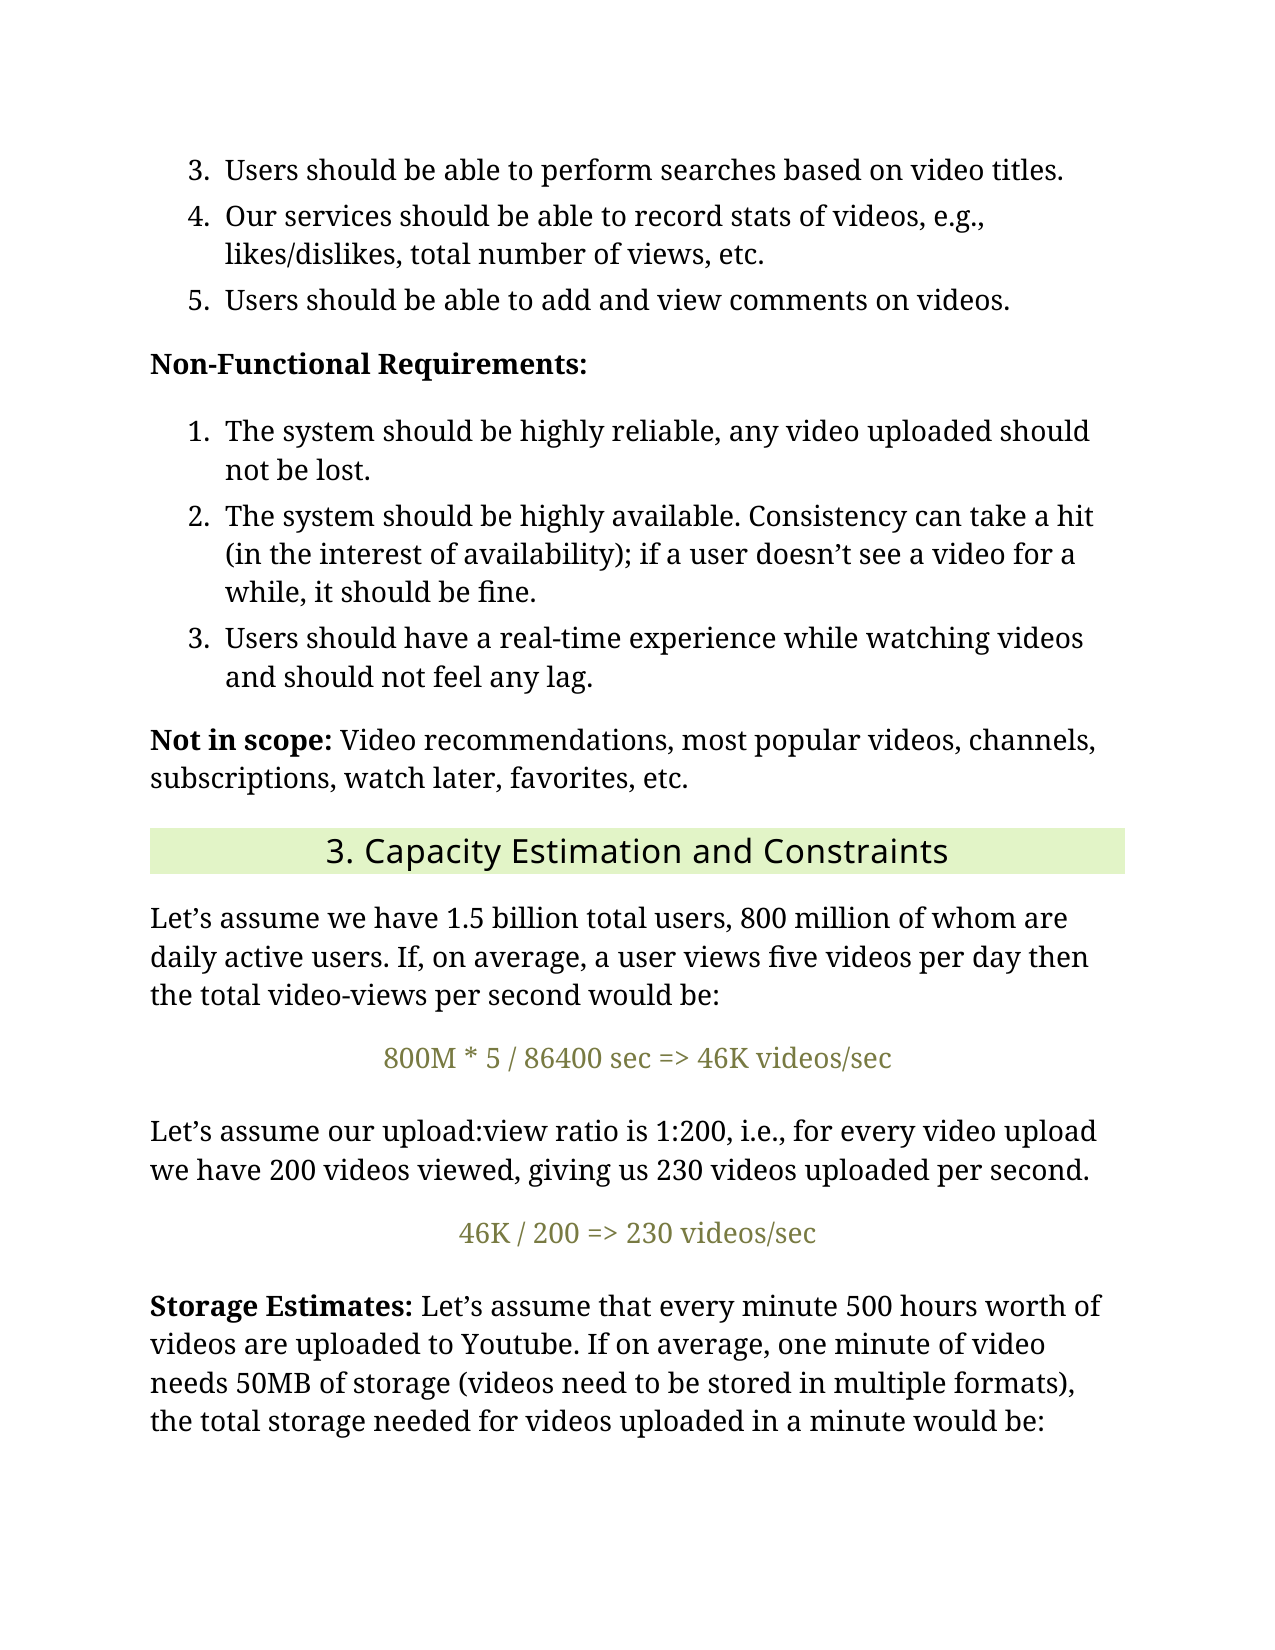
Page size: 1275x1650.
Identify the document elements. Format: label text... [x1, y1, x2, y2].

list Users should have a real-time experience while watching videos and should not feel any lag. [187, 619, 1125, 695]
text Let’s assume we have 1.5 billion total users, 800 million of whom are daily active users. If, on average, a user views five videos per day then the total video-views per second would be: [150, 899, 1125, 1014]
text Non-Functional Requirements: [150, 344, 1125, 382]
text 800M * 5 / 86400 sec => 46K videos/sec [150, 1039, 1125, 1077]
list The system should be highly available. Consistency can take a hit (in the interest of availability); if a user doesn’t see a video for a while, it should be fine. [187, 496, 1125, 611]
text 46K / 200 => 230 videos/sec [150, 1213, 1125, 1252]
list Users should be able to add and view comments on videos. [187, 281, 1125, 319]
subtitle 3. Capacity Estimation and Constraints [150, 828, 1125, 874]
text Let’s assume our upload:view ratio is 1:200, i.e., for every video upload we have 200 videos viewed, giving us 230 videos uploaded per second. [150, 1112, 1125, 1188]
text Storage Estimates: Let’s assume that every minute 500 hours worth of videos are uploaded to Youtube. If on average, one minute of video needs 50MB of storage (videos need to be stored in multiple formats), the total storage needed for videos uploaded in a minute would be: [150, 1286, 1125, 1439]
list Users should be able to perform searches based on video titles. [187, 150, 1125, 188]
list The system should be highly reliable, any video uploaded should not be lost. [187, 411, 1125, 488]
list Our services should be able to record stats of videos, e.g., likes/dislikes, total number of views, etc. [187, 196, 1125, 273]
text Not in scope: Video recommendations, most popular videos, channels, subscriptions, watch later, favorites, etc. [150, 720, 1125, 797]
